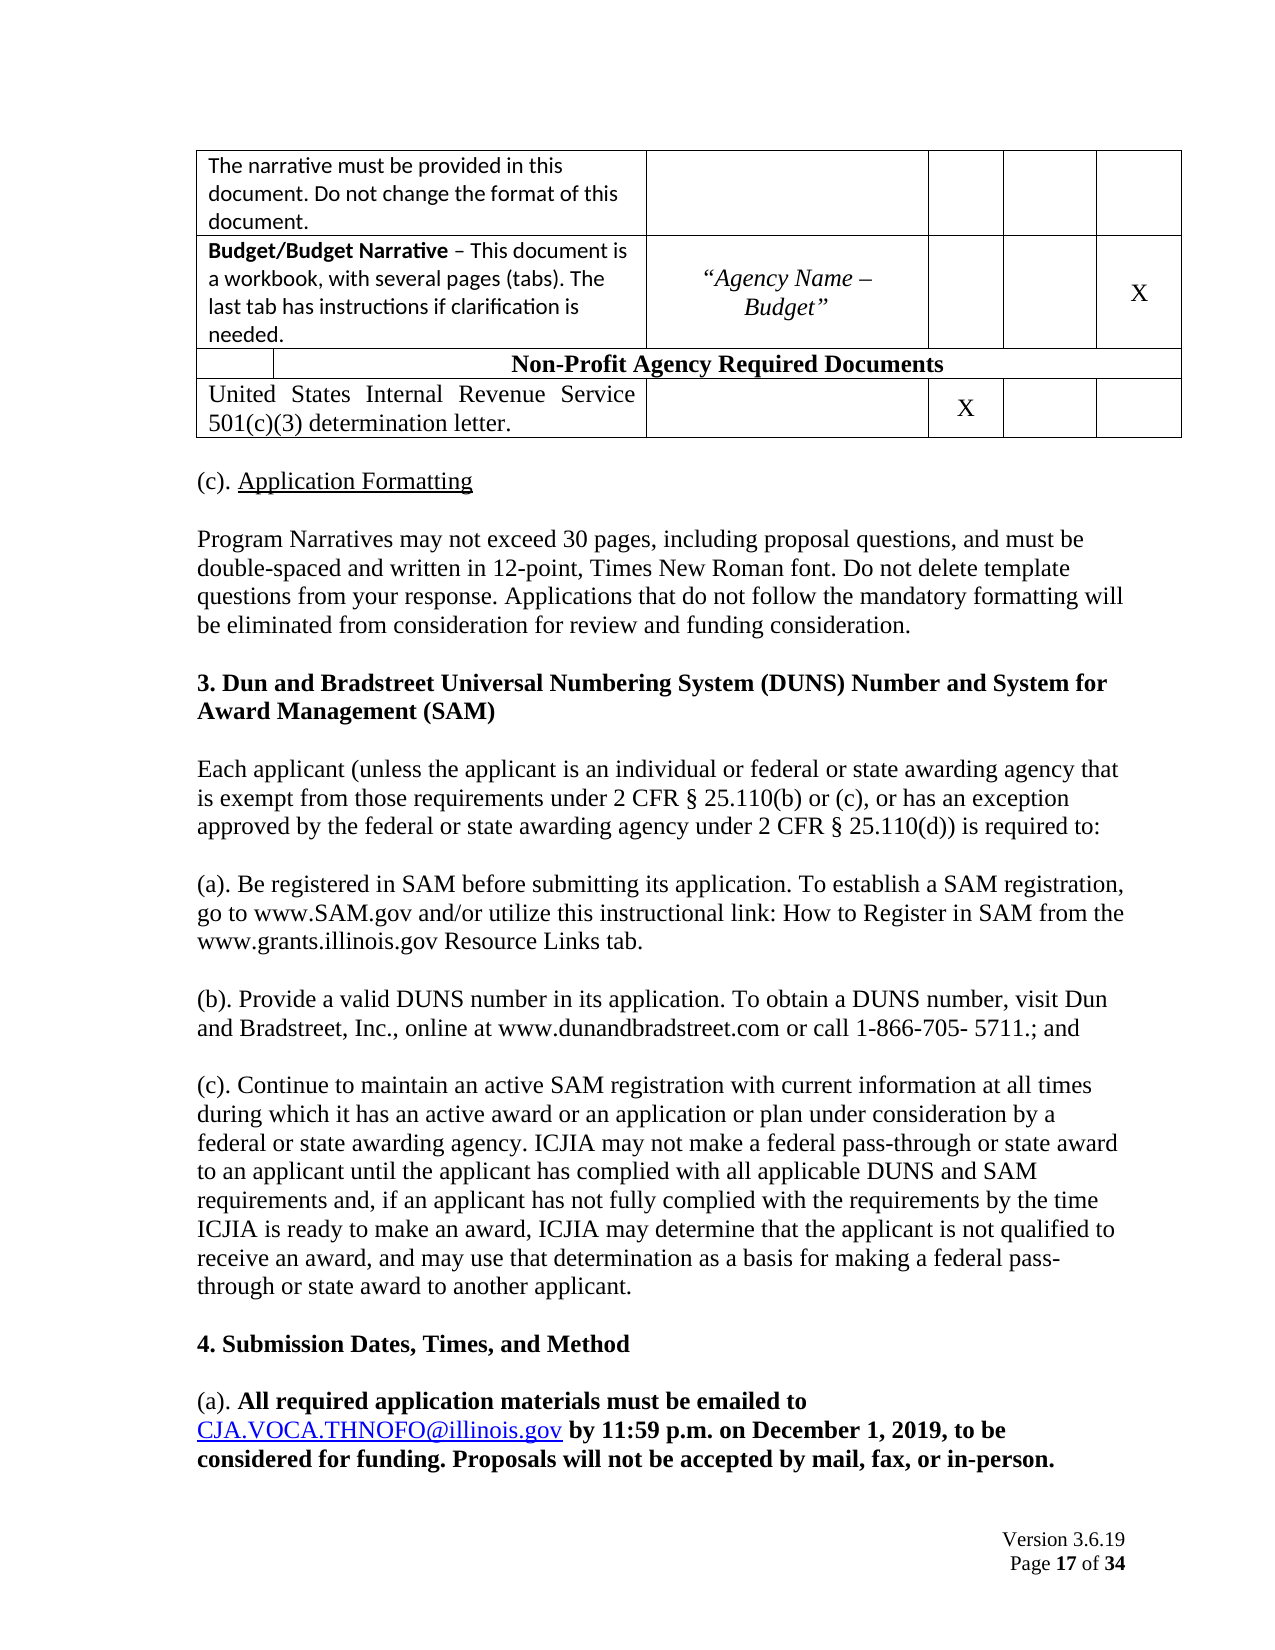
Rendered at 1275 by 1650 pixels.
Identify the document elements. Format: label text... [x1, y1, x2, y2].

text (c). Continue to maintain an active SAM registration with current information at all times during which it has an active award or an application or plan under consideration by a federal or state awarding agency. ICJIA may not make a federal pass-through or state award to an applicant until the applicant has complied with all applicable DUNS and SAM requirements and, if an applicant has not fully complied with the requirements by the time ICJIA is ready to make an award, ICJIA may determine that the applicant is not qualified to receive an award, and may use that determination as a basis for making a federal pass-through or state award to another applicant. [197, 1070, 1125, 1300]
table_cell [197, 349, 273, 378]
table_cell [1097, 379, 1181, 437]
table_cell X [1004, 151, 1096, 235]
text (a). Be registered in SAM before submitting its application. To establish a SAM registration, go to www.SAM.gov and/or utilize this instructional link: How to Register in SAM from the www.grants.illinois.gov Resource Links tab. [197, 869, 1125, 955]
table_cell [929, 236, 1003, 348]
text 4. Submission Dates, Times, and Method [197, 1329, 1125, 1358]
text 3. Dun and Bradstreet Universal Numbering System (DUNS) Number and System for Award Management (SAM) [197, 668, 1125, 725]
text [197, 1386, 1125, 1473]
table_cell United States Internal Revenue Service 501(c)(3) determination letter. [197, 379, 646, 437]
text Program Narratives may not exceed 30 pages, including proposal questions, and must be double-spaced and written in 12-point, Times New Roman font. Do not delete template questions from your response. Applications that do not follow the mandatory formatting will be eliminated from consideration for review and funding consideration. [197, 524, 1125, 639]
table_cell Budget/Budget Narrative – This document is a workbook, with several pages (tabs). The last tab has instructions if clarification is needed. [197, 236, 646, 348]
table_cell [1004, 379, 1096, 437]
table_cell “Agency Name – Budget” [647, 236, 928, 348]
table_cell [1097, 151, 1181, 235]
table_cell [197, 151, 646, 235]
table_cell X [929, 379, 1003, 437]
table_cell [1004, 236, 1096, 348]
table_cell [647, 151, 928, 235]
text Each applicant (unless the applicant is an individual or federal or state awarding agency that is exempt from those requirements under 2 CFR § 25.110(b) or (c), or has an exception approved by the federal or state awarding agency under 2 CFR § 25.110(d)) is required to: [197, 725, 1125, 840]
table_cell [929, 151, 1003, 235]
text (b). Provide a valid DUNS number in its application. To obtain a DUNS number, visit Dun and Bradstreet, Inc., online at www.dunandbradstreet.com or call 1-866-705- 5711.; and [197, 984, 1125, 1041]
table_cell Non-Profit Agency Required Documents [274, 349, 1181, 378]
text (c). Application Formatting [197, 466, 1125, 495]
table_cell X [1097, 236, 1181, 348]
table_cell [647, 379, 928, 437]
